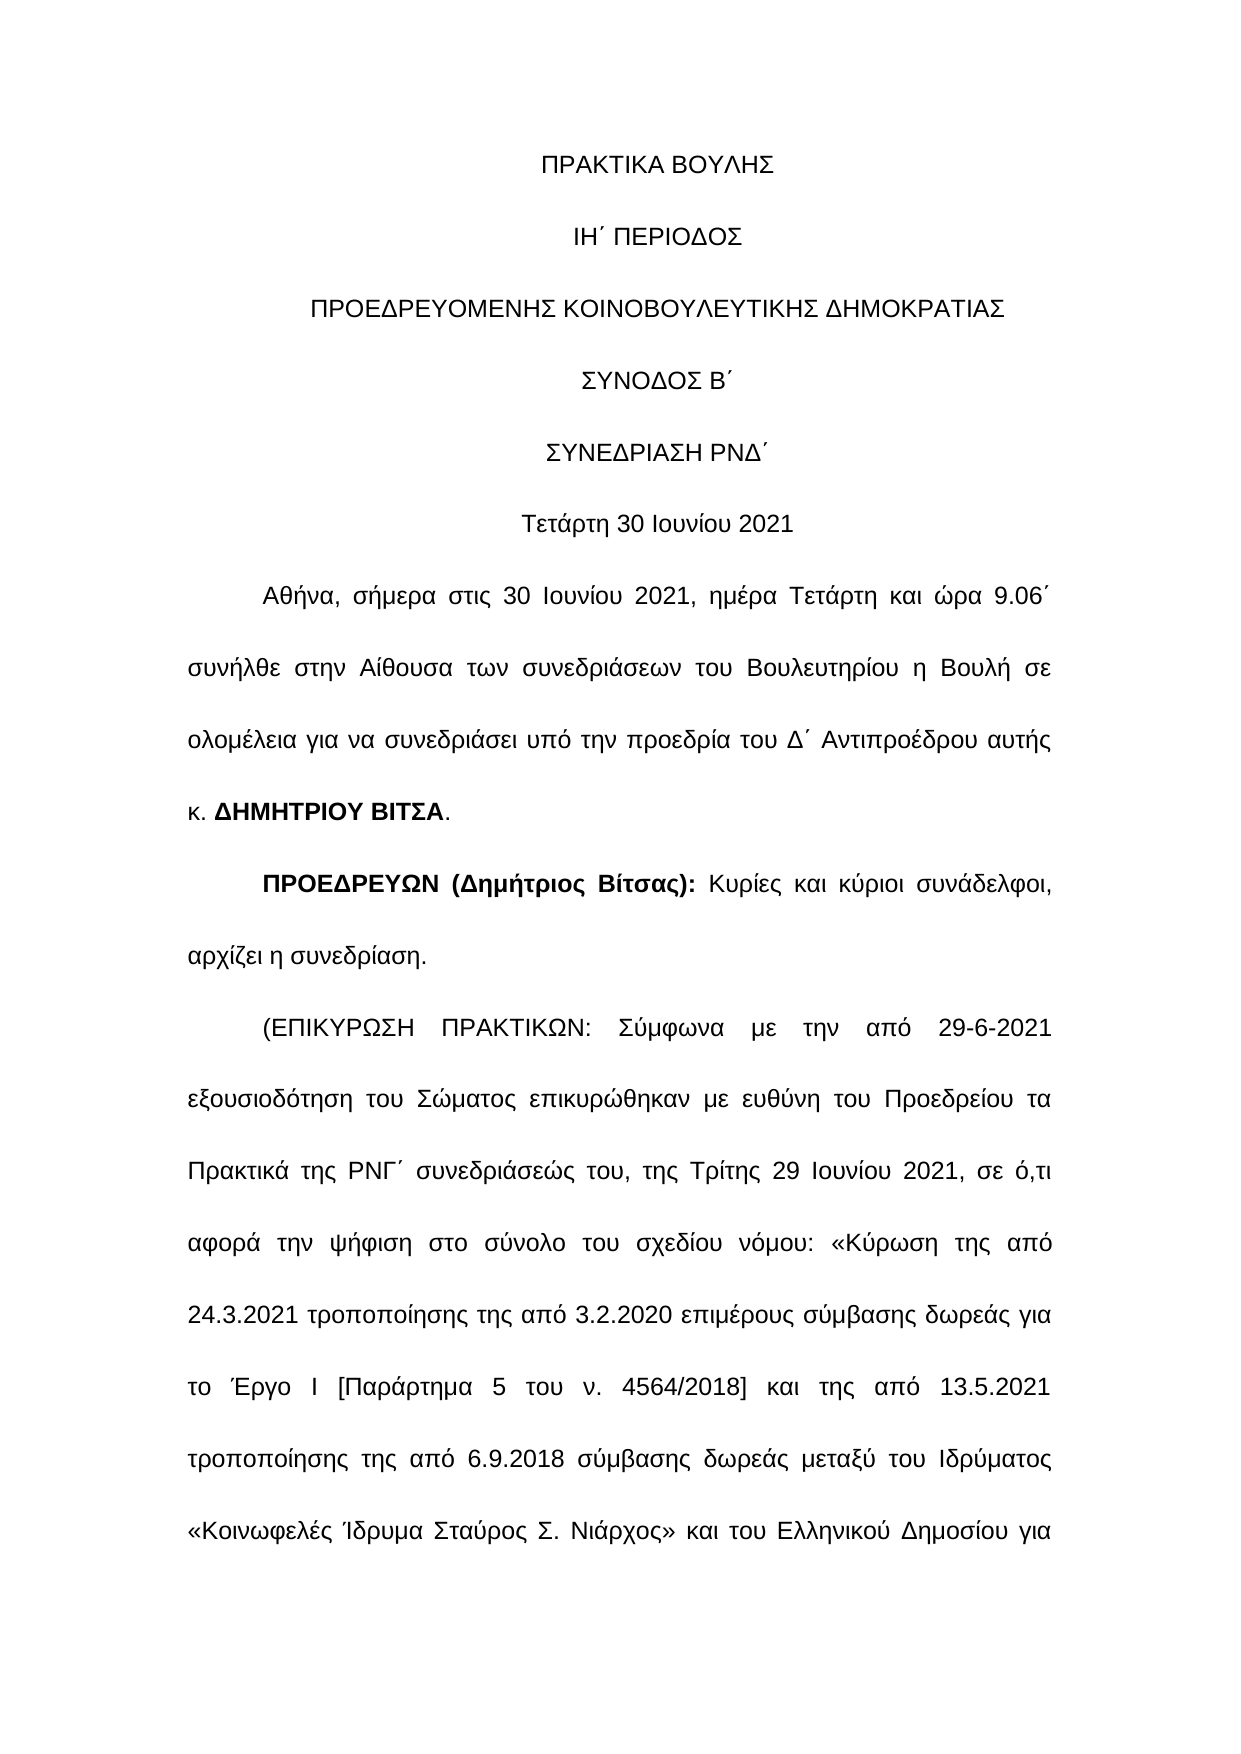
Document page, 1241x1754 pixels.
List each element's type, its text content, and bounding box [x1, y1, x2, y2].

text Αθήνα, σήμερα στις 30 Ιουνίου 2021, ημέρα Τετάρτη και ώρα 9.06΄ συνήλθε στην Αίθουσα των συνεδριάσεων του Βουλευτηρίου η Βουλή σε ολομέλεια για να συνεδριάσει υπό την προεδρία του Δ΄ Αντιπροέδρου αυτής κ. ΔΗΜΗΤΡΙΟΥ ΒΙΤΣΑ. [187, 581, 1053, 826]
text ΠΡΑΚΤΙΚΑ ΒΟΥΛΗΣ [187, 150, 1053, 179]
text Τετάρτη 30 Ιουνίου 2021 [187, 509, 1053, 538]
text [187, 1456, 1053, 1544]
text ΣΥΝΕΔΡΙΑΣΗ ΡΝΔ΄ [187, 437, 1053, 466]
text ΠΡΟΕΔΡΕΥΟΜΕΝΗΣ ΚΟΙΝΟΒΟΥΛΕΥΤΙΚΗΣ ΔΗΜΟΚΡΑΤΙΑΣ [187, 294, 1053, 322]
text ΠΡΟΕΔΡΕΥΩΝ (Δημήτριος Βίτσας): Κυρίες και κύριοι συνάδελφοι, αρχίζει η συνεδρίαση. [187, 869, 1053, 969]
text ΙΗ΄ ΠΕΡΙΟΔΟΣ [187, 222, 1053, 251]
text ΣΥΝΟΔΟΣ B΄ [187, 366, 1053, 394]
